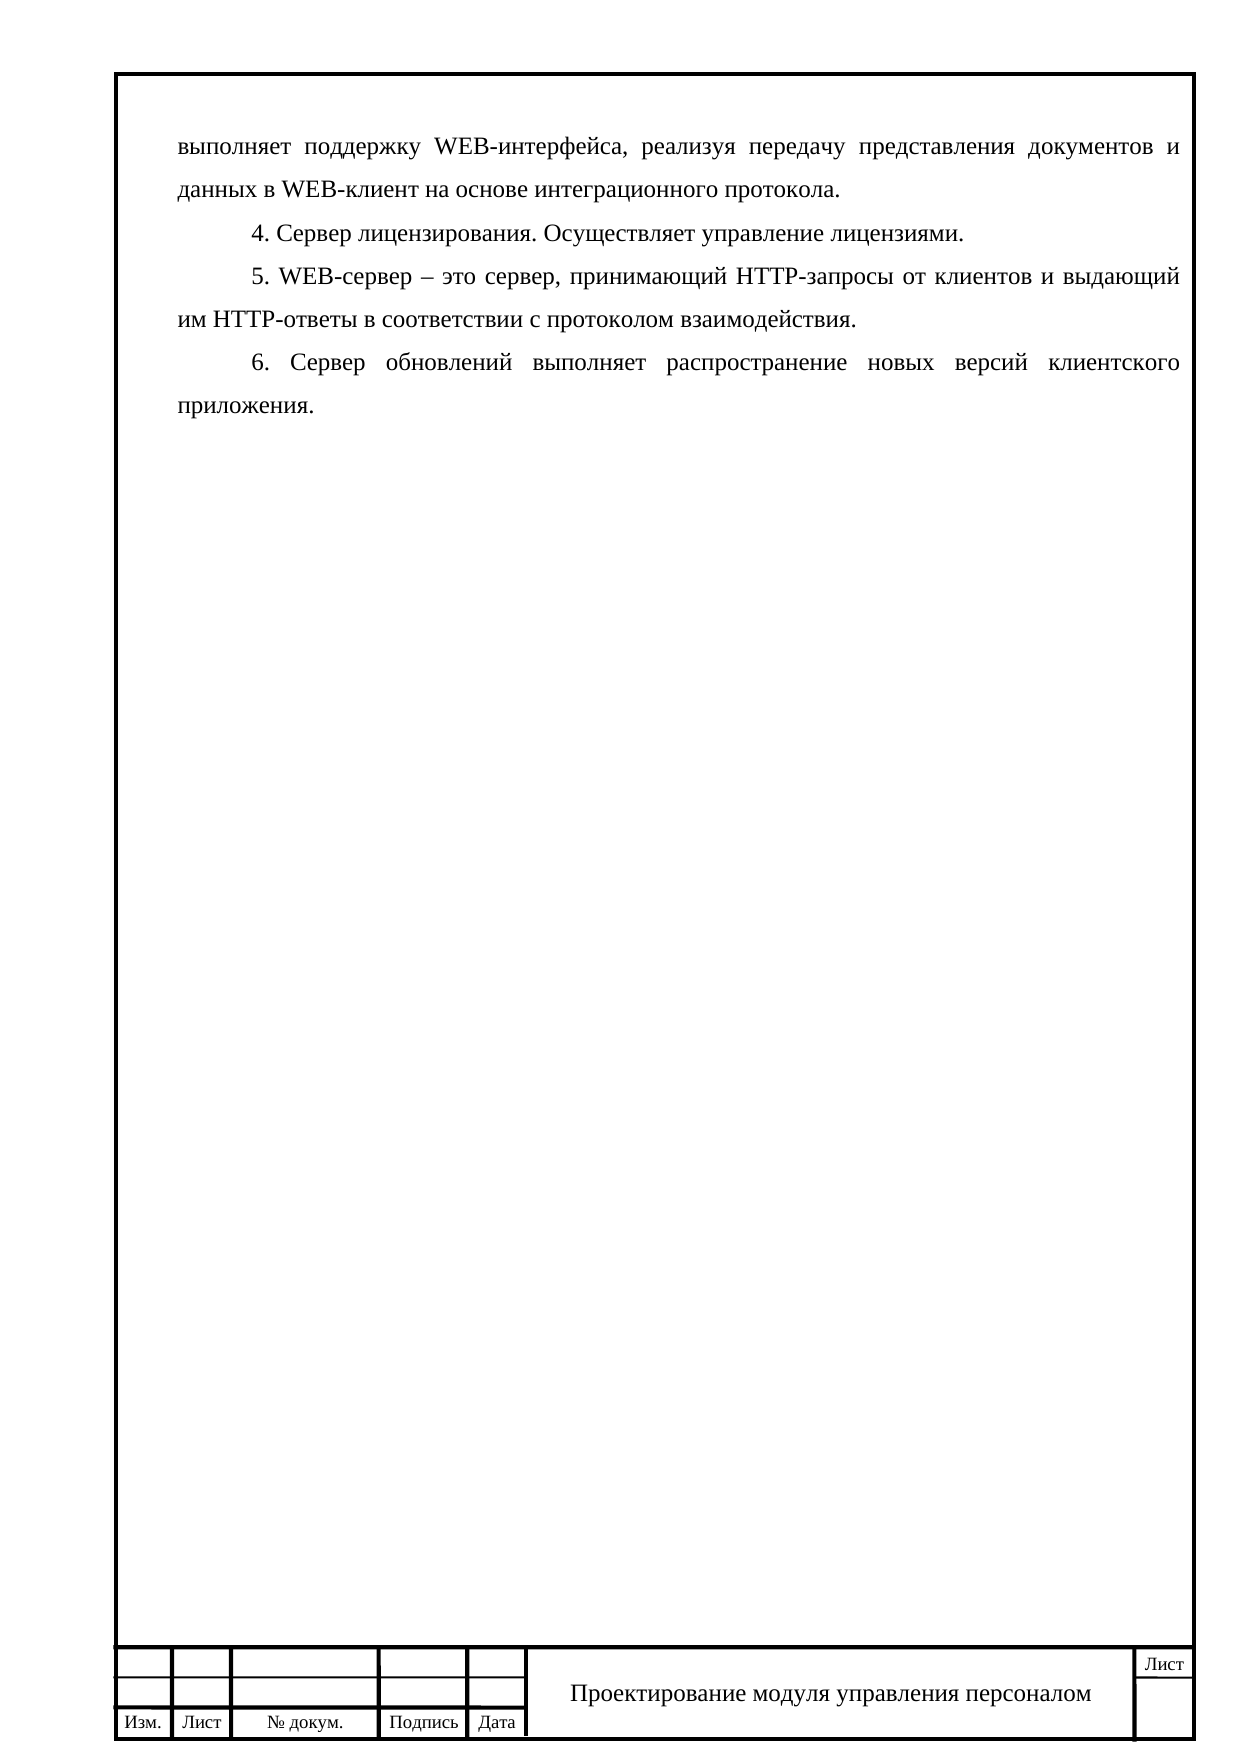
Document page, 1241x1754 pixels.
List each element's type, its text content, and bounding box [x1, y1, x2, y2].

text 6. Сервер обновлений выполняет распространение новых версий клиентского приложения. [177, 347, 1181, 419]
text 4. Сервер лицензирования. Осуществляет управление лицензиями. [177, 218, 1181, 246]
text 5. WEB-сервер – это сервер, принимающий HTTP-запросы от клиентов и выдающий им HTTP-ответы в соответствии с протоколом взаимодействия. [177, 261, 1181, 333]
